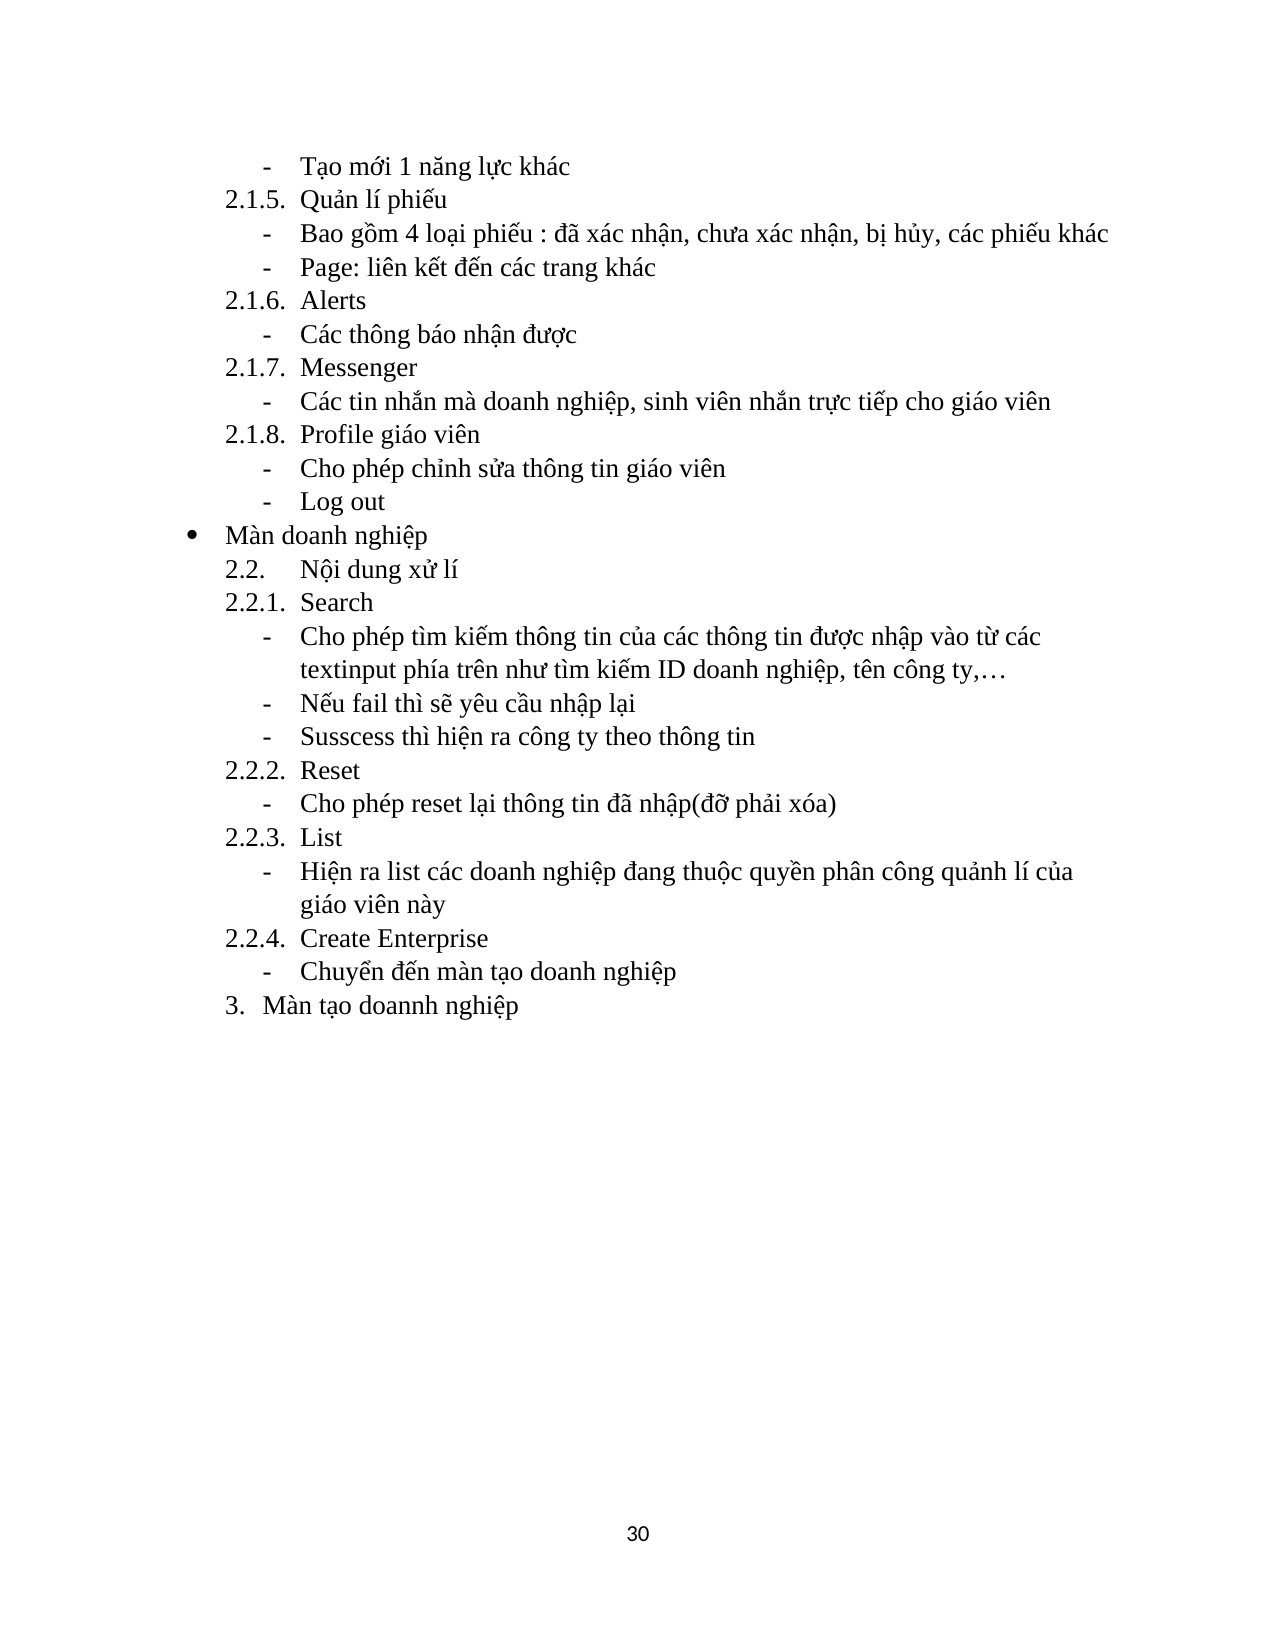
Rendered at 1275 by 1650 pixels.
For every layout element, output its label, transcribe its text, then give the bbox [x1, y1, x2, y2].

list Chuyển đến màn tạo doanh nghiệp [262, 955, 1125, 986]
list Màn tạo doannh nghiệp [225, 989, 1125, 1020]
list Quản lí phiếu [225, 183, 1125, 215]
list Các tin nhắn mà doanh nghiệp, sinh viên nhắn trực tiếp cho giáo viên [262, 385, 1125, 416]
list Alerts [225, 284, 1125, 315]
list Cho phép tìm kiếm thông tin của các thông tin được nhập vào từ các textinput phía trên như tìm kiếm ID doanh nghiệp, tên công ty,… [262, 620, 1125, 684]
list Tạo mới 1 năng lực khác [262, 150, 1125, 181]
list Hiện ra list các doanh nghiệp đang thuộc quyền phân công quảnh lí của giáo viên này [262, 854, 1125, 919]
list Cho phép reset lại thông tin đã nhập(đỡ phải xóa) [262, 787, 1125, 819]
list Messenger [225, 351, 1125, 382]
list Create Enterprise [225, 922, 1125, 953]
list Nếu fail thì sẽ yêu cầu nhập lại [262, 687, 1125, 718]
list Màn doanh nghiệp [187, 519, 1125, 550]
list Log out [262, 485, 1125, 517]
list Bao gồm 4 loại phiếu : đã xác nhận, chưa xác nhận, bị hủy, các phiếu khác [262, 217, 1125, 248]
list Các thông báo nhận được [262, 318, 1125, 349]
list Search [225, 586, 1125, 617]
list Cho phép chỉnh sửa thông tin giáo viên [262, 452, 1125, 483]
list List [225, 821, 1125, 852]
list Profile giáo viên [225, 418, 1125, 449]
list Reset [225, 754, 1125, 785]
list Susscess thì hiện ra công ty theo thông tin [262, 720, 1125, 752]
list Page: liên kết đến các trang khác [262, 251, 1125, 282]
list Nội dung xử lí [225, 553, 1125, 584]
